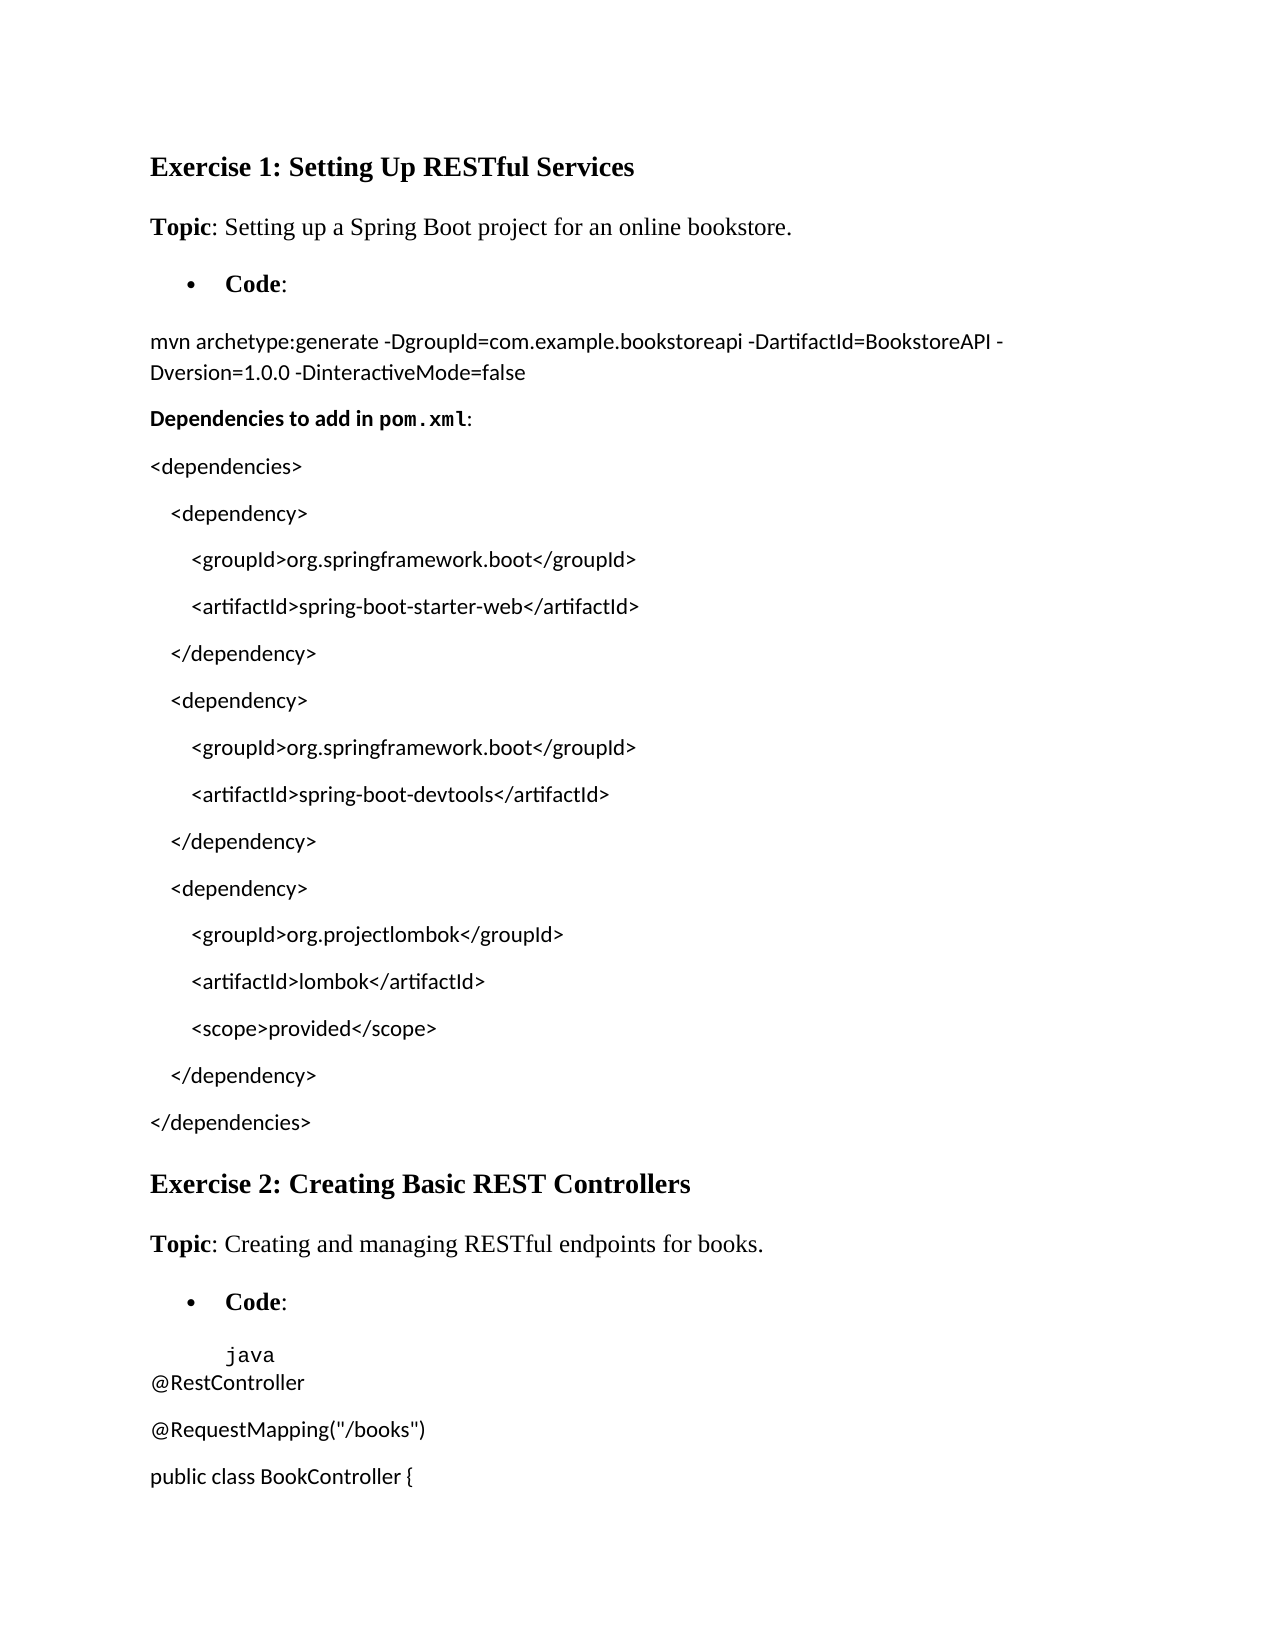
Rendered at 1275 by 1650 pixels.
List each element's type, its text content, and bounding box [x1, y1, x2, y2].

text </dependency> [150, 827, 1125, 855]
text <dependency> [150, 874, 1125, 902]
text <artifactId>lombok</artifactId> [150, 967, 1125, 996]
text <groupId>org.springframework.boot</groupId> [150, 546, 1125, 574]
text Exercise 2: Creating Basic REST Controllers [150, 1167, 1125, 1200]
text </dependency> [150, 1061, 1125, 1089]
text java [225, 1345, 1125, 1368]
text <scope>provided</scope> [150, 1014, 1125, 1042]
text </dependencies> [150, 1108, 1125, 1136]
list Code: [187, 269, 1125, 298]
list Code: [187, 1287, 1125, 1316]
text Topic: Setting up a Spring Boot project for an online bookstore. [150, 212, 1125, 240]
text <artifactId>spring-boot-starter-web</artifactId> [150, 592, 1125, 621]
text mvn archetype:generate -DgroupId=com.example.bookstoreapi -DartifactId=BookstoreAPI -Dversion=1.0.0 -DinteractiveMode=false [150, 327, 1125, 386]
text <dependency> [150, 499, 1125, 527]
text @RequestMapping("/books") [150, 1415, 1125, 1443]
text Exercise 1: Setting Up RESTful Services [150, 150, 1125, 182]
text <artifactId>spring-boot-devtools</artifactId> [150, 780, 1125, 808]
text public class BookController { [150, 1462, 1125, 1490]
text </dependency> [150, 639, 1125, 667]
text <dependency> [150, 686, 1125, 714]
text Topic: Creating and managing RESTful endpoints for books. [150, 1229, 1125, 1258]
text <groupId>org.springframework.boot</groupId> [150, 733, 1125, 761]
text Dependencies to add in pom.xml: [150, 404, 1125, 433]
text <dependencies> [150, 452, 1125, 480]
text <groupId>org.projectlombok</groupId> [150, 921, 1125, 949]
text @RestController [150, 1368, 1125, 1397]
